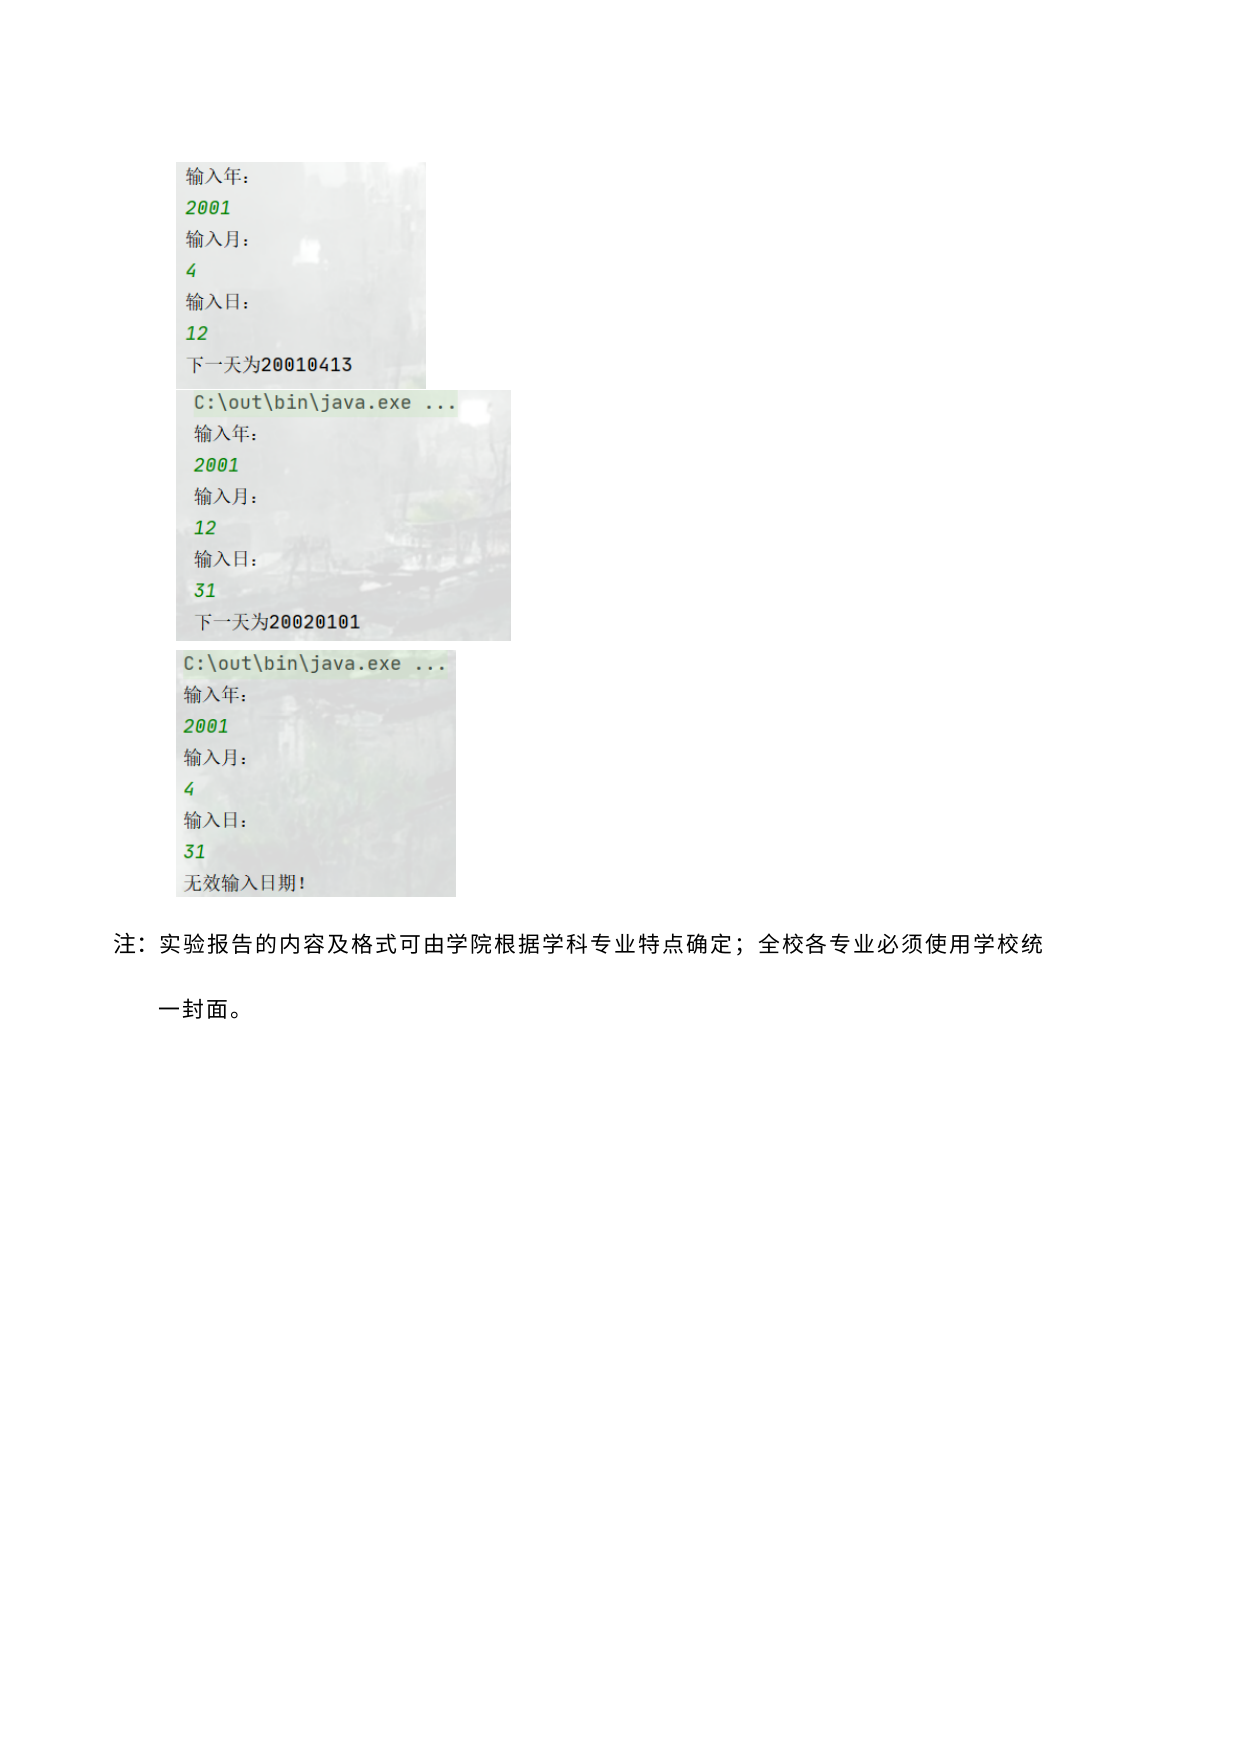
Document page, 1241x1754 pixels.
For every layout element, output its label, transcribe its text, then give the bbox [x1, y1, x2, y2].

text 注：实验报告的内容及格式可由学院根据学科专业特点确定；全校各专业必须使用学校统一封面。 [114, 911, 1053, 1024]
picture [176, 162, 426, 389]
picture [176, 390, 511, 641]
picture [176, 650, 456, 897]
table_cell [165, 162, 1204, 911]
